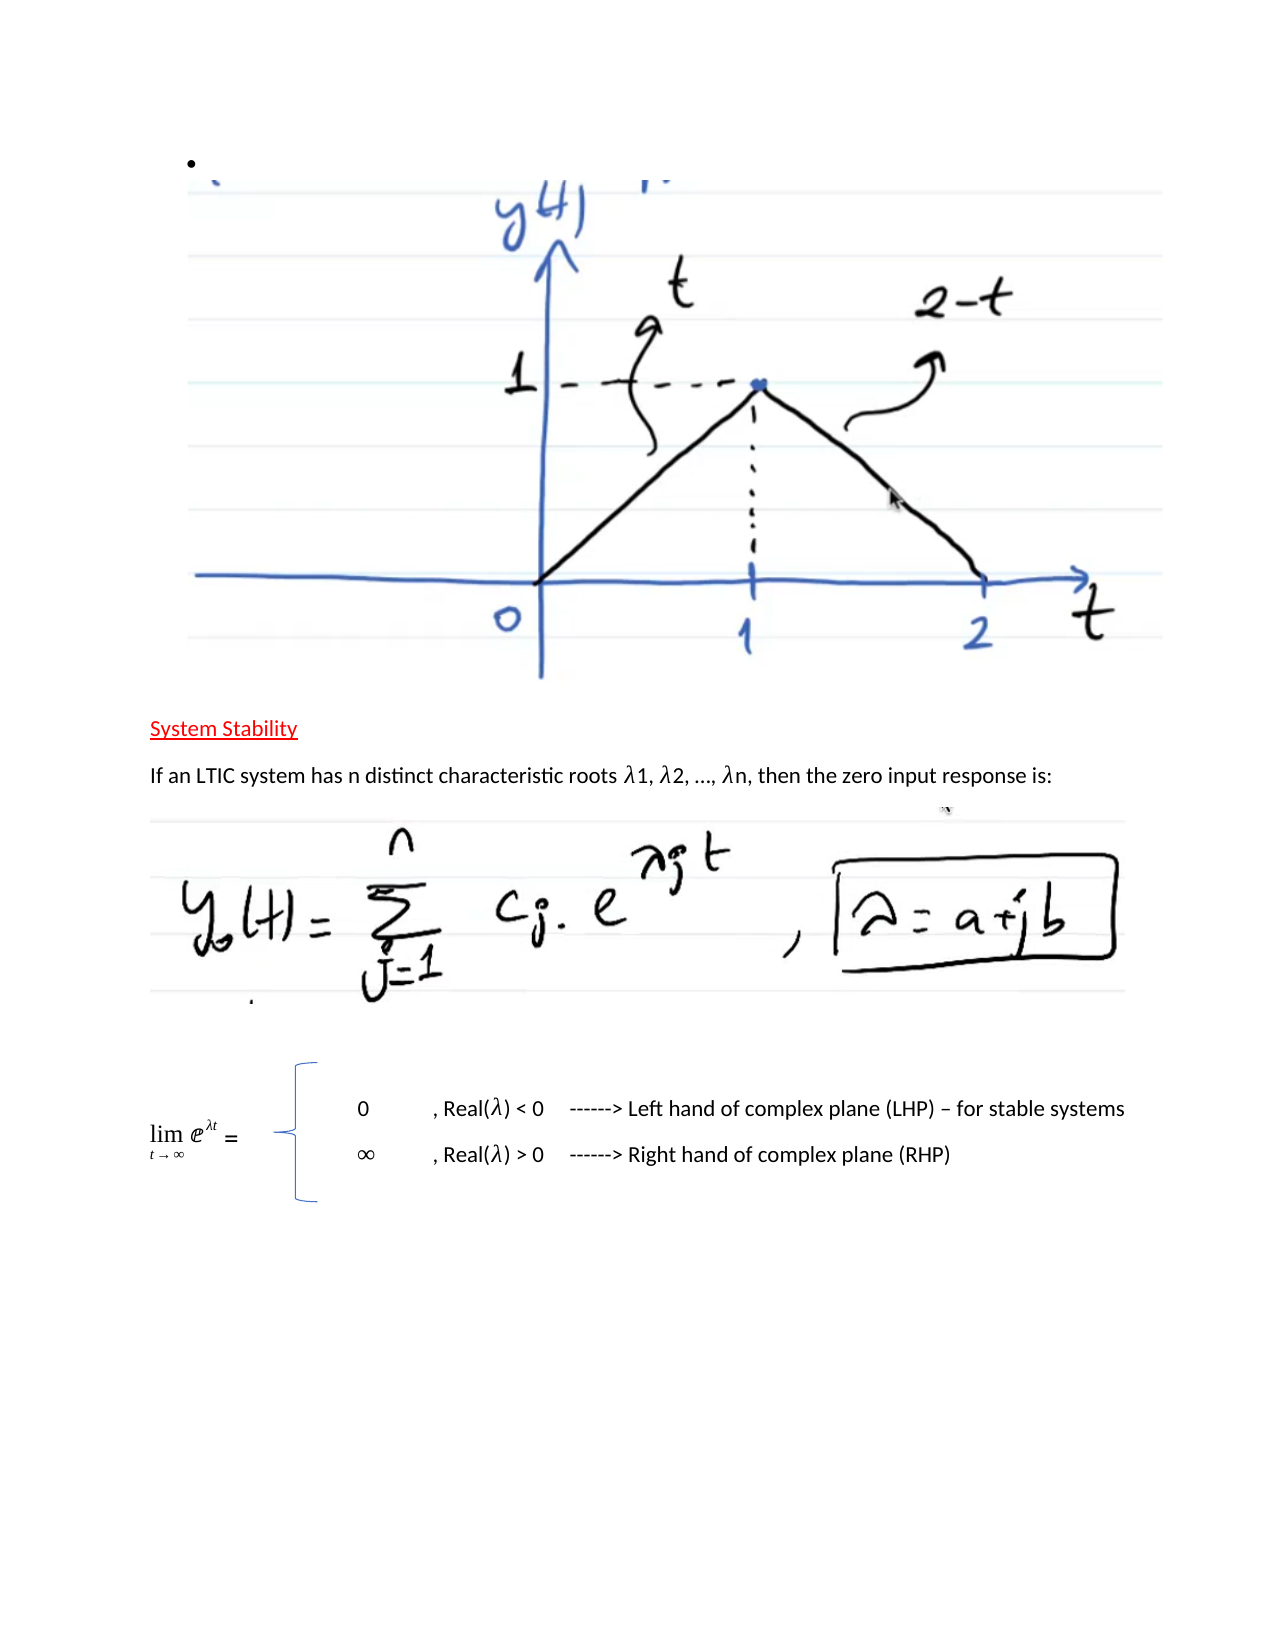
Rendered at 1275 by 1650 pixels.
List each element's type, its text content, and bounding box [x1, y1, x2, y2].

text If an LTIC system has n distinct characteristic roots 1, 2, …, n, then the zero input response is: [150, 761, 1125, 789]
text = [291, 1116, 1125, 1164]
picture [187, 180, 1163, 696]
picture [150, 807, 1125, 1004]
text = [150, 1116, 294, 1164]
text System Stability [150, 714, 1125, 742]
